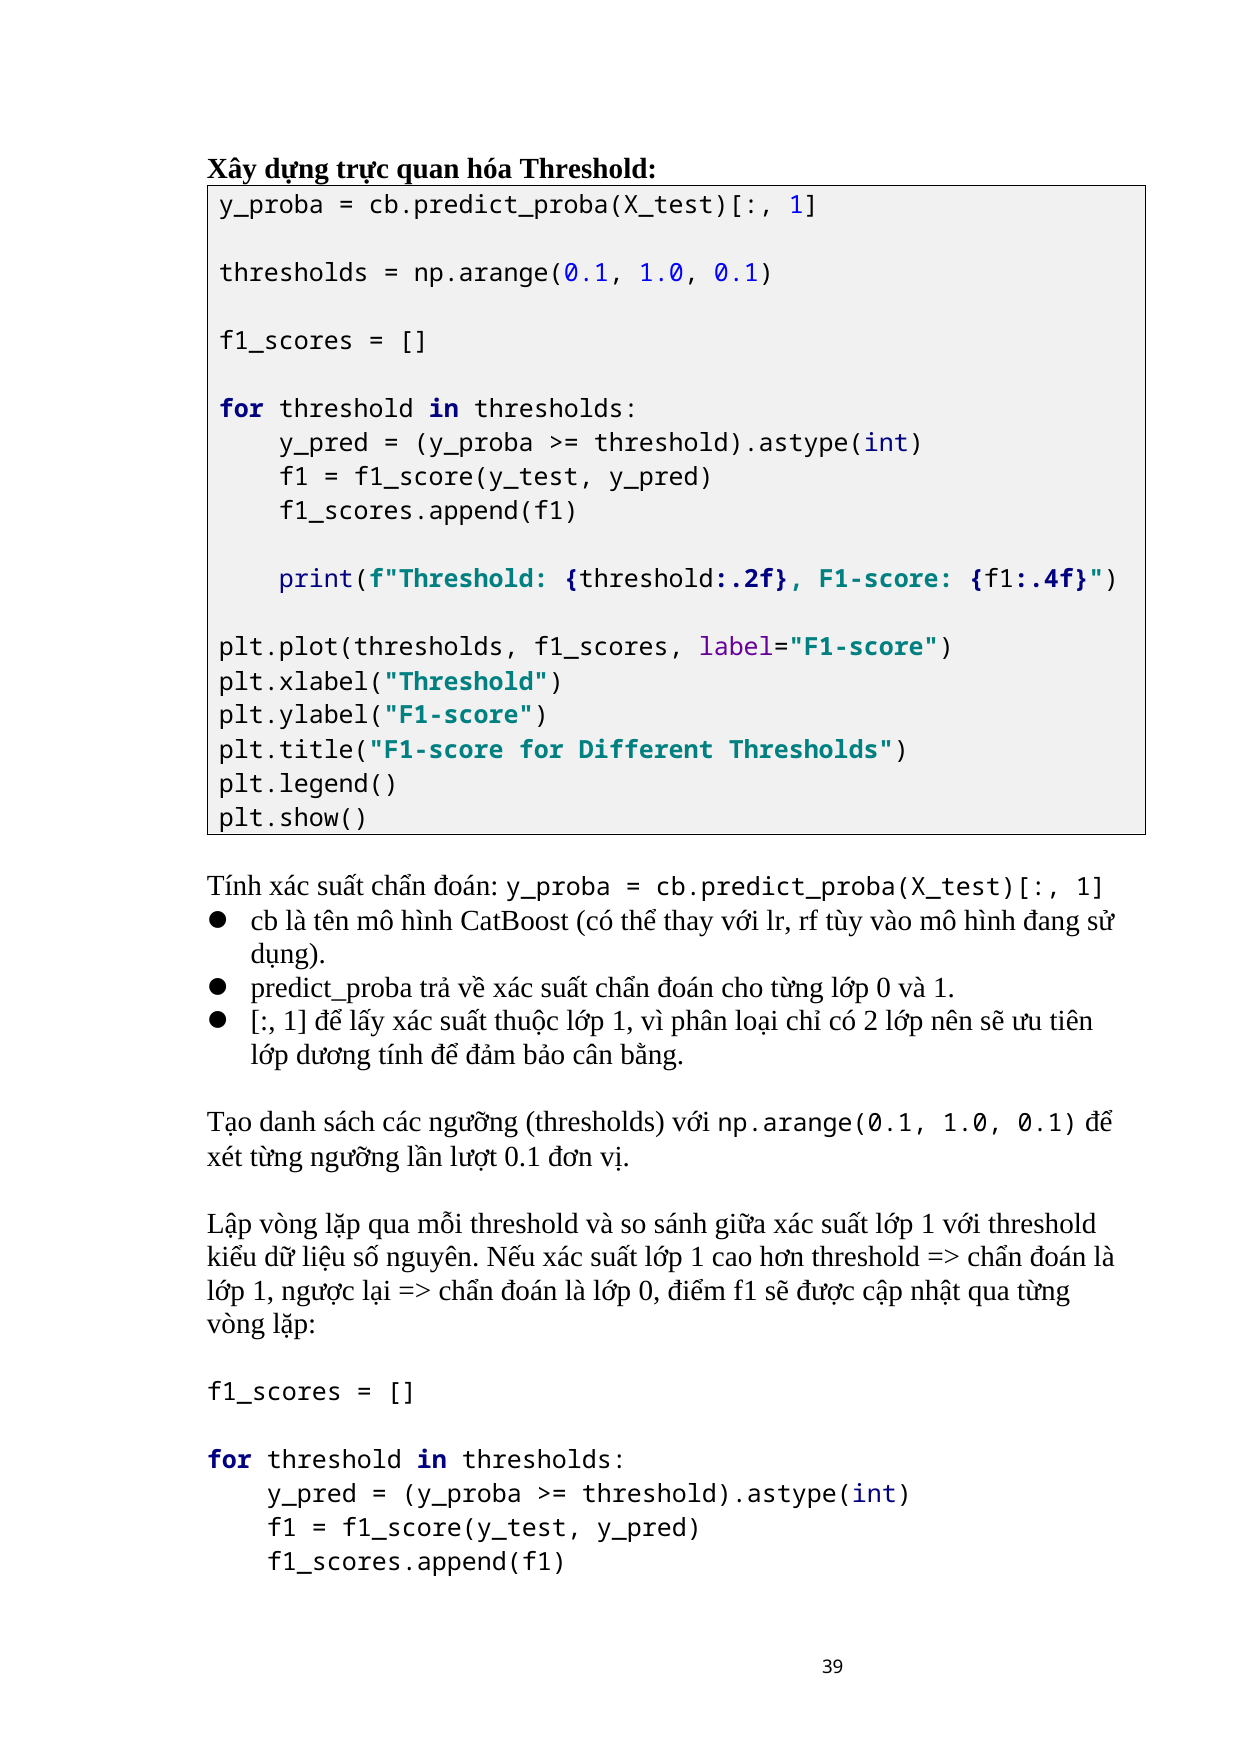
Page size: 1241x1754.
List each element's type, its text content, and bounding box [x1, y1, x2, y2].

list [:, 1] để lấy xác suất thuộc lớp 1, vì phân loại chỉ có 2 lớp nên sẽ ưu tiên lớp dương tính để đảm bảo cân bằng. [207, 1003, 1122, 1071]
list cb là tên mô hình CatBoost (có thể thay với lr, rf tùy vào mô hình đang sử dụng). [207, 903, 1122, 970]
list Lập vòng lặp qua mỗi threshold và so sánh giữa xác suất lớp 1 với threshold kiểu dữ liệu số nguyên. Nếu xác suất lớp 1 cao hơn threshold => chẩn đoán là lớp 1, ngược lại => chẩn đoán là lớp 0, điểm f1 sẽ được cập nhật qua từng vòng lặp: [207, 1206, 1122, 1340]
list Tạo danh sách các ngưỡng (thresholds) với np.arange(0.1, 1.0, 0.1) để xét từng ngưỡng lần lượt 0.1 đơn vị. [207, 1104, 1122, 1172]
text Xây dựng trực quan hóa Threshold: [207, 152, 1122, 185]
text Tính xác suất chẩn đoán: y_proba = cb.predict_proba(X_test)[:, 1] [207, 868, 1122, 903]
list predict_proba trả về xác suất chẩn đoán cho từng lớp 0 và 1. [207, 970, 1122, 1003]
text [207, 1373, 1122, 1612]
table_header y_proba = cb.predict_proba(X_test)[:, 1] thresholds = np.arange(0.1, 1.0, 0.1) f1_scores = [] for threshold in thresholds: y_pred = (y_proba >= threshold).astype(int) f1 = f1_score(y_test, y_pred) f1_scores.append(f1) print(f"Threshold: {threshold:.2f}, F1-score: {f1:.4f}") plt.plot(thresholds, f1_scores, label="F1-score") plt.xlabel("Threshold") plt.ylabel("F1-score") plt.title("F1-score for Different Thresholds") plt.legend() plt.show() [208, 186, 1145, 833]
